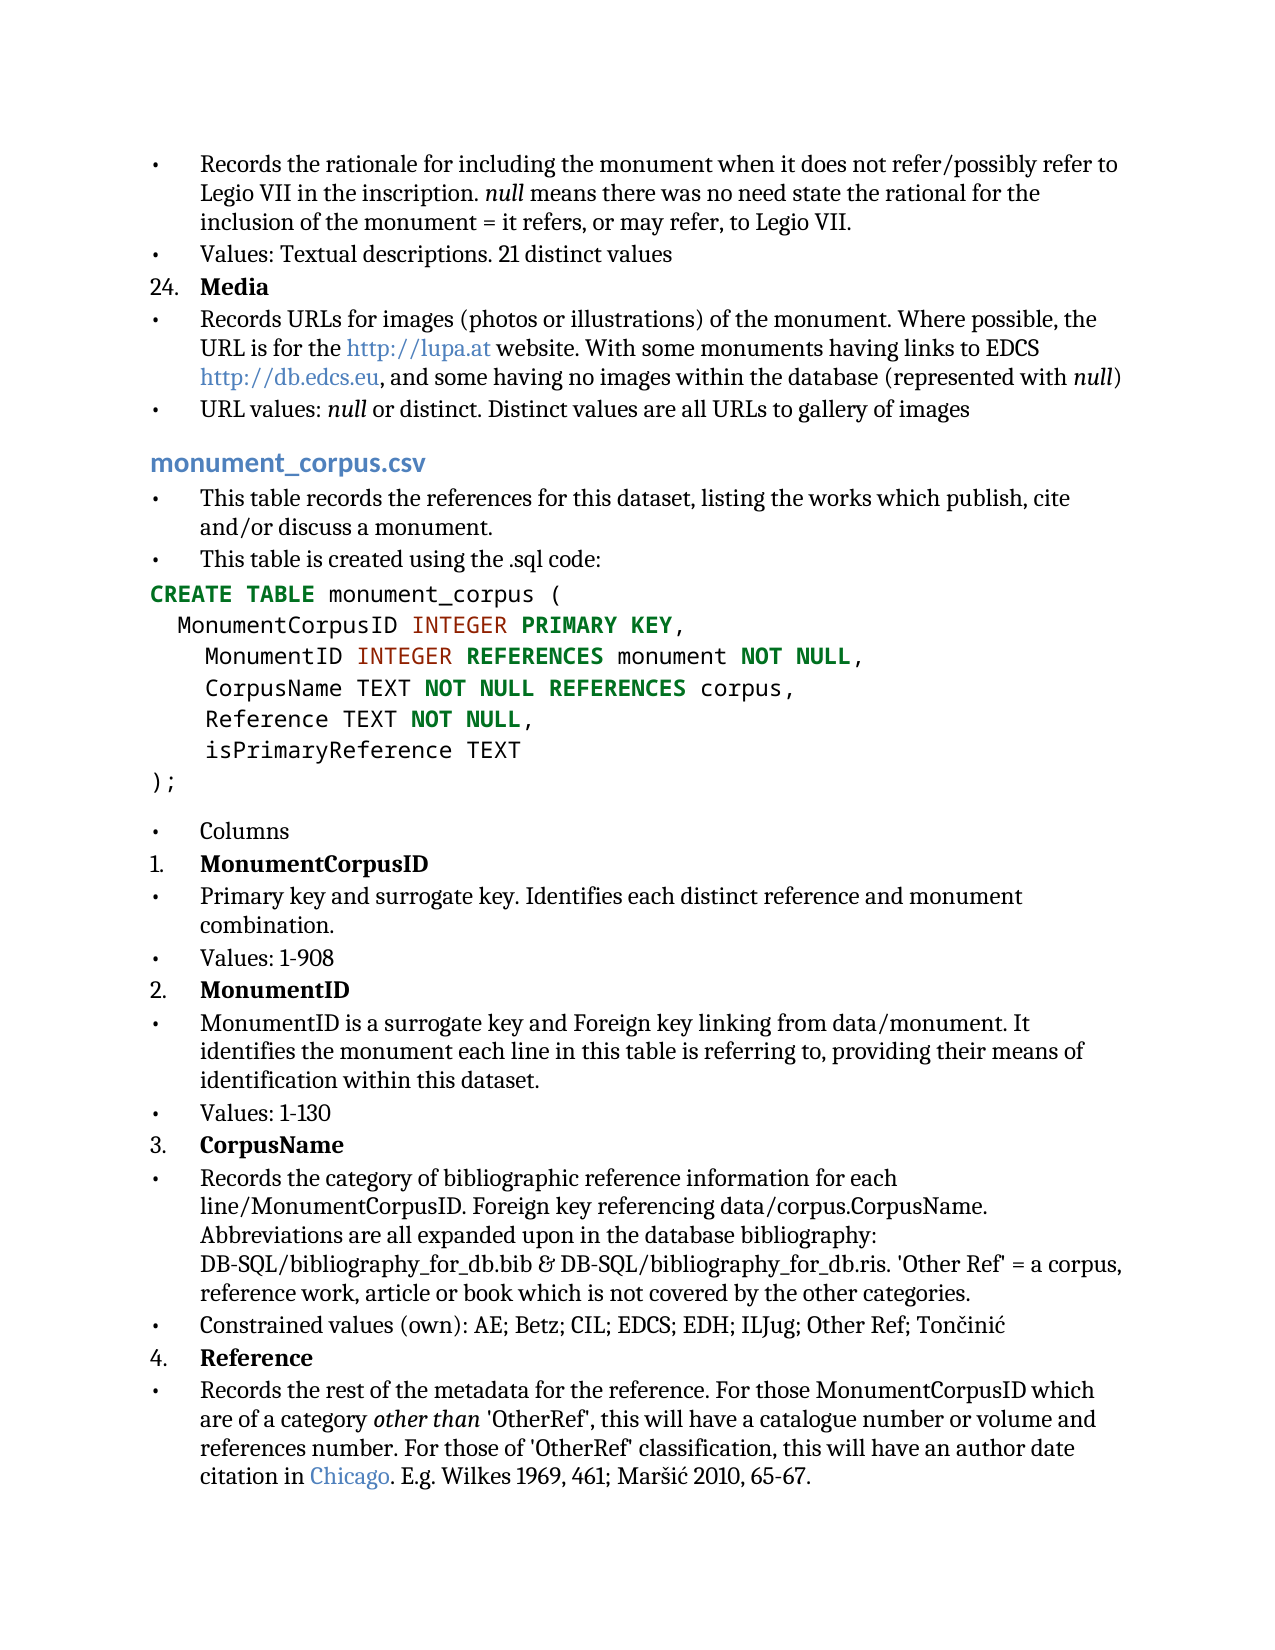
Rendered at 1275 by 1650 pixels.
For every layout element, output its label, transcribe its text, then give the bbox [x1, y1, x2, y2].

list This table records the references for this dataset, listing the works which publish, cite and/or discuss a monument. [150, 484, 1125, 541]
list This table is created using the .sql code: [150, 545, 1125, 574]
list MonumentID [150, 976, 1125, 1005]
list Media [150, 272, 1125, 301]
subtitle monument_corpus.csv [150, 444, 1125, 480]
list Columns [150, 817, 1125, 846]
list Records the rationale for including the monument when it does not refer/possibly refer to Legio VII in the inscription. null means there was no need state the rational for the inclusion of the monument = it refers, or may refer, to Legio VII. [150, 150, 1125, 236]
list Values: Textual descriptions. 21 distinct values [150, 240, 1125, 269]
list Primary key and surrogate key. Identifies each distinct reference and monument combination. [150, 882, 1125, 940]
list Values: 1-130 [150, 1098, 1125, 1127]
list Records URLs for images (photos or illustrations) of the monument. Where possible, the URL is for the http://lupa.at website. With some monuments having links to EDCS http://db.edcs.eu, and some having no images within the database (represented with null) [150, 305, 1125, 391]
list Values: 1-908 [150, 943, 1125, 972]
list MonumentID is a surrogate key and Foreign key linking from data/monument. It identifies the monument each line in this table is referring to, providing their means of identification within this dataset. [150, 1008, 1125, 1095]
list Records the rest of the metadata for the reference. For those MonumentCorpusID which are of a category other than 'OtherRef', this will have a catalogue number or volume and references number. For those of 'OtherRef' classification, this will have an author date citation in Chicago. E.g. Wilkes 1969, 461; Maršić 2010, 65-67. [150, 1376, 1125, 1491]
list CorpusName [150, 1131, 1125, 1160]
list Records the category of bibliographic reference information for each line/MonumentCorpusID. Foreign key referencing data/corpus.CorpusName. Abbreviations are all expanded upon in the database bibliography: DB-SQL/bibliography_for_db.bib & DB-SQL/bibliography_for_db.ris. 'Other Ref' = a corpus, reference work, article or book which is not covered by the other categories. [150, 1163, 1125, 1307]
list URL values: null or distinct. Distinct values are all URLs to gallery of images [150, 395, 1125, 424]
text CREATE TABLE monument_corpus ( MonumentCorpusID INTEGER PRIMARY KEY, MonumentID INTEGER REFERENCES monument NOT NULL, CorpusName TEXT NOT NULL REFERENCES corpus, Reference TEXT NOT NULL, isPrimaryReference TEXT ); [150, 578, 1125, 796]
list MonumentCorpusID [150, 850, 1125, 878]
list Reference [150, 1343, 1125, 1372]
list Constrained values (own): AE; Betz; CIL; EDCS; EDH; ILJug; Other Ref; Tončinić [150, 1311, 1125, 1340]
